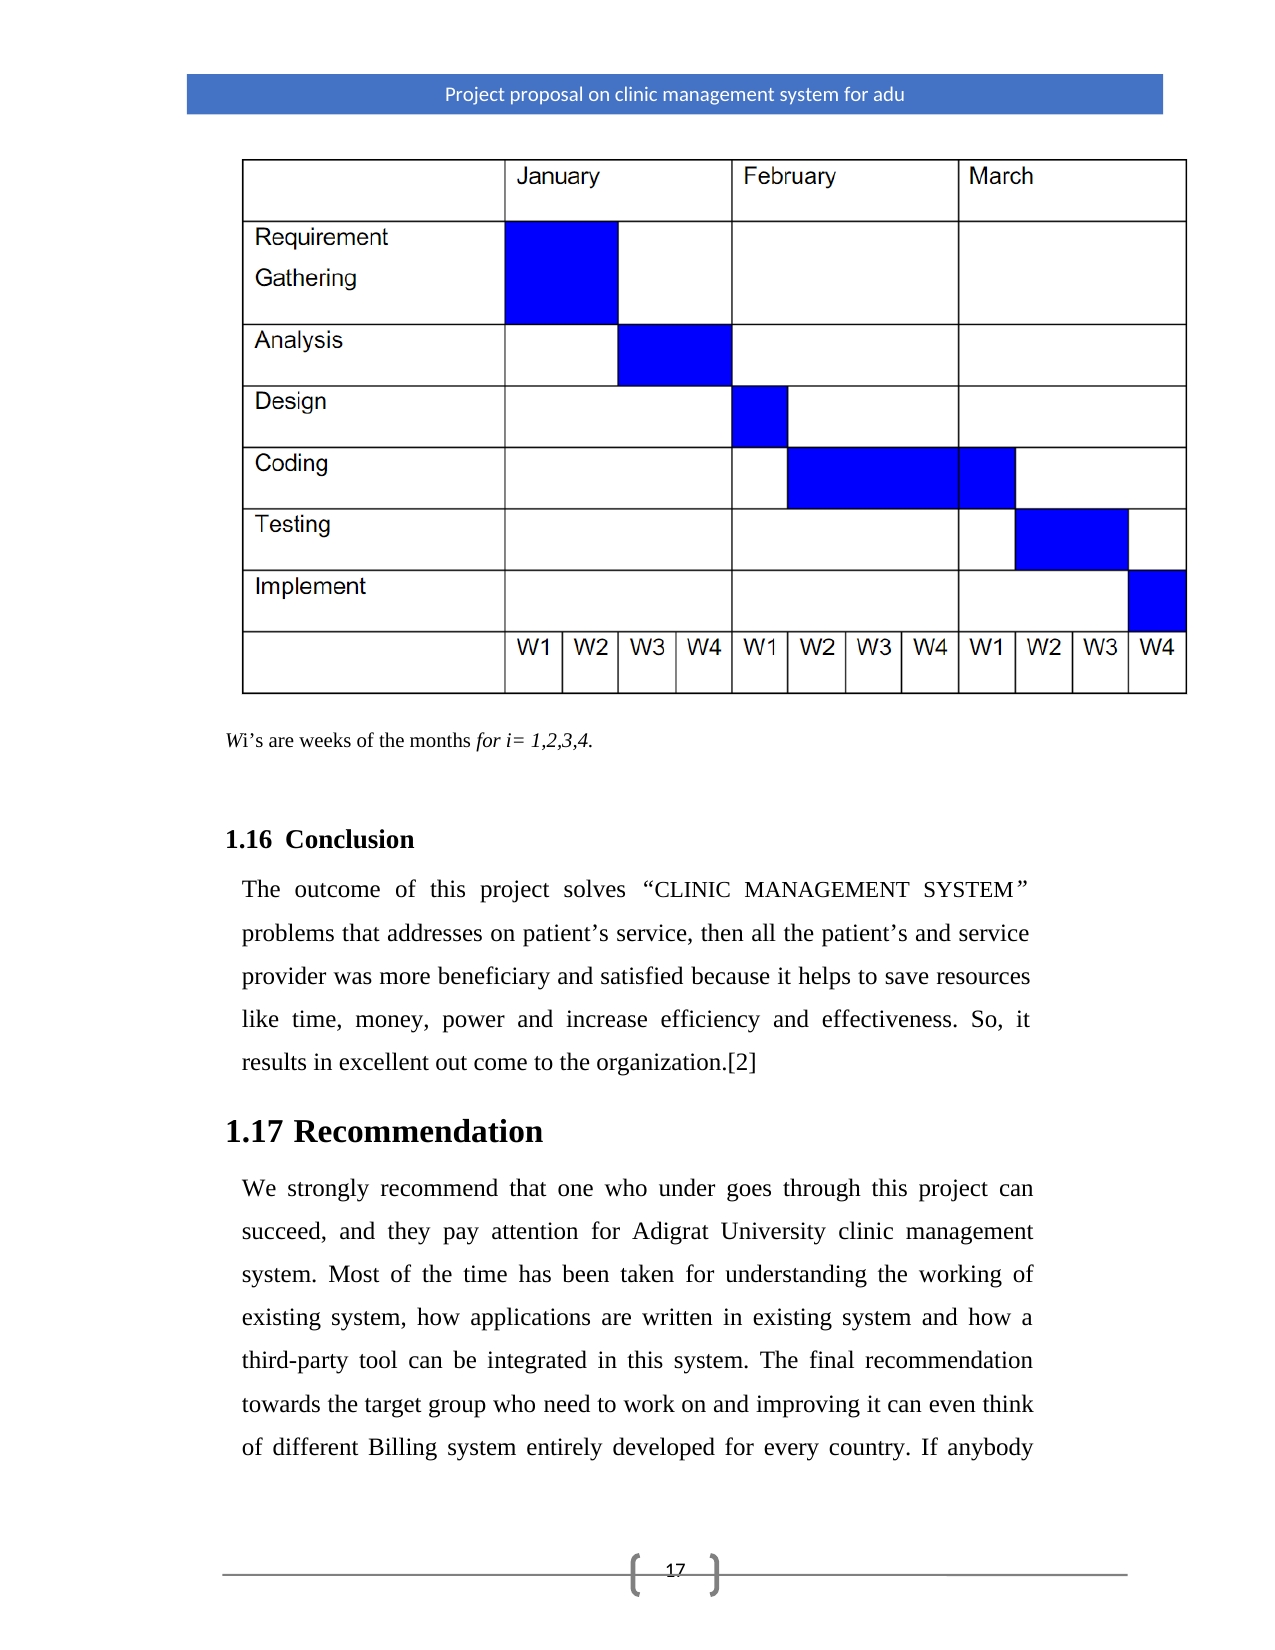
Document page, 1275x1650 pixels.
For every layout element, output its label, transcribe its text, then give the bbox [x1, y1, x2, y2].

picture [225, 150, 1249, 716]
subtitle Conclusion [225, 823, 1125, 854]
subtitle Recommendation [225, 1111, 1125, 1149]
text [242, 1173, 1034, 1461]
text Wi’s are weeks of the months for i= 1,2,3,4. [225, 728, 1125, 752]
text The outcome of this project solves “CLINIC MANAGEMENT SYSTEM” problems that addresses on patient’s service, then all the patient’s and service provider was more beneficiary and satisfied because it helps to save resources like time, money, power and increase efficiency and effectiveness. So, it results in excellent out come to the organization.[2] [242, 874, 1030, 1076]
